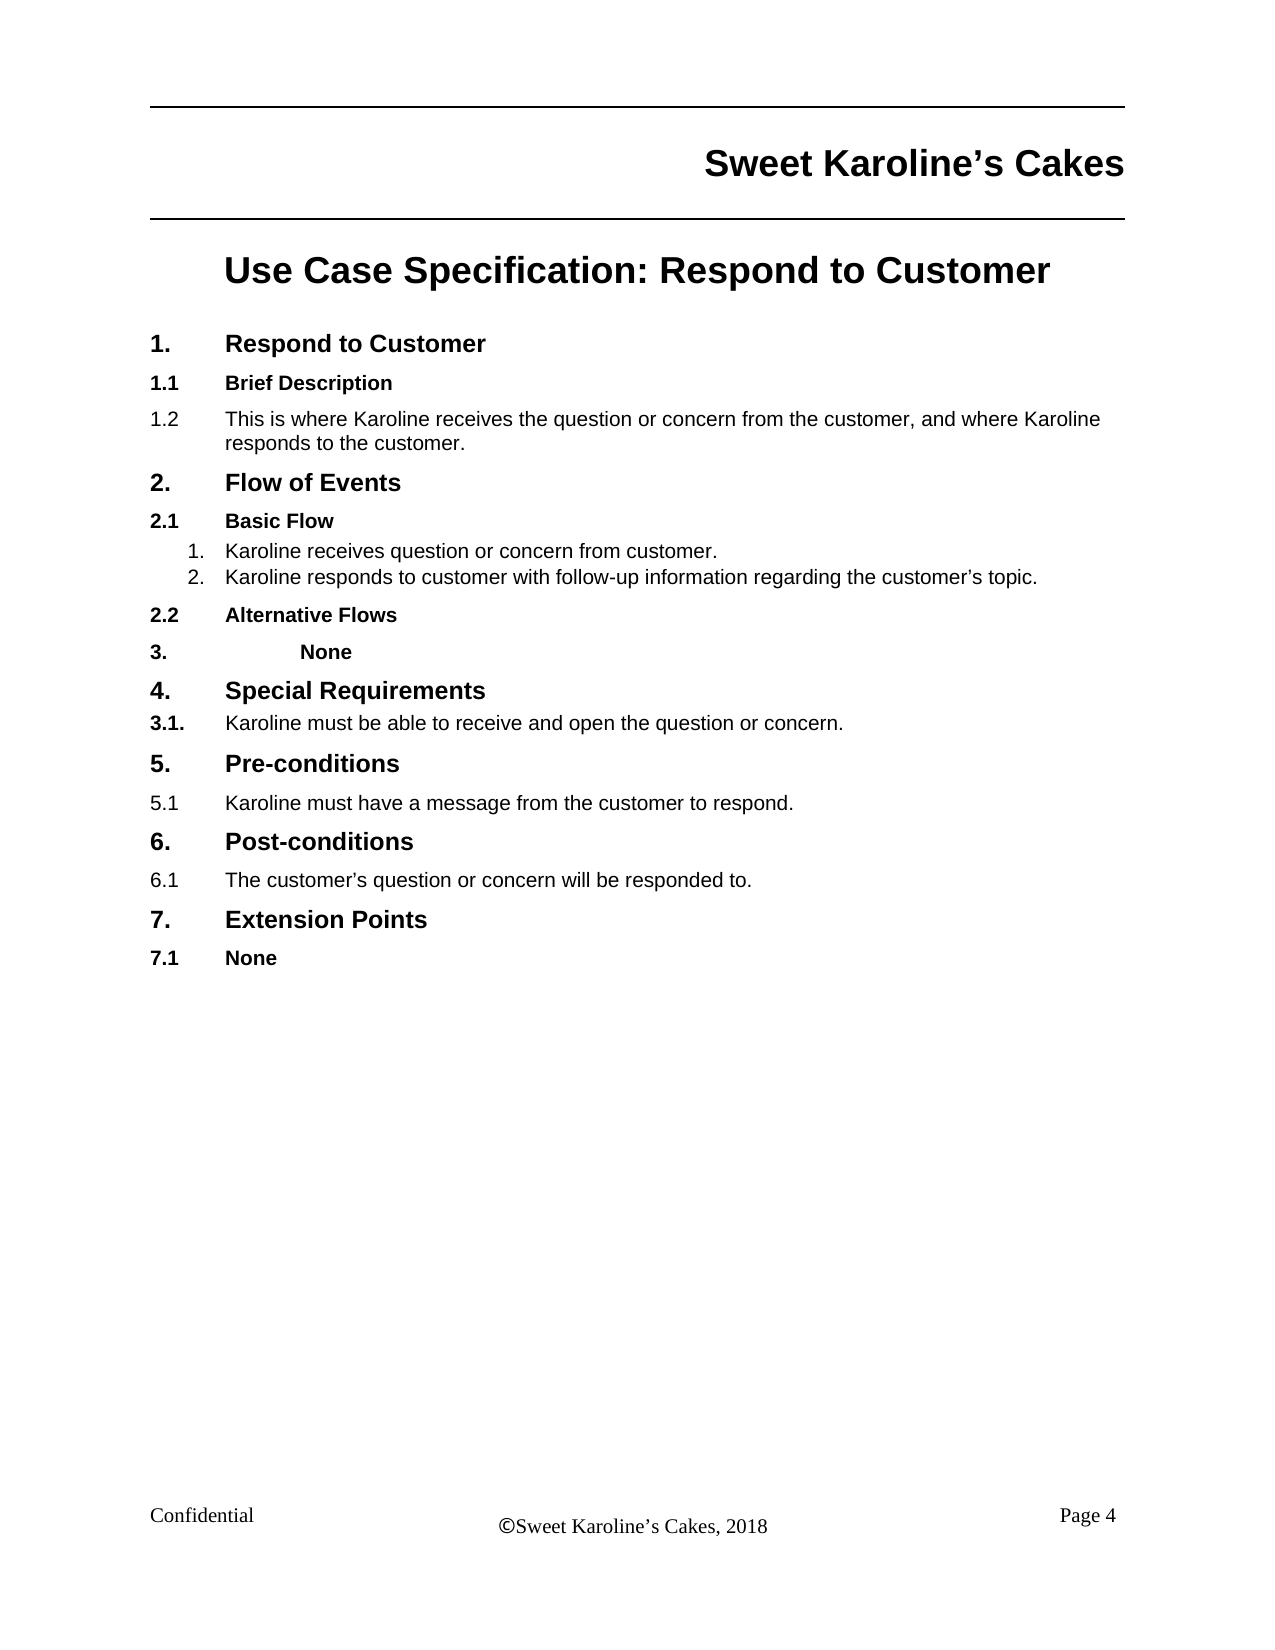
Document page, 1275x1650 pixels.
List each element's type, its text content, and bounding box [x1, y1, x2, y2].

subtitle Post-conditions [150, 827, 1125, 856]
subtitle The customer’s question or concern will be responded to. [150, 868, 1125, 892]
title Use Case Specification: Respond to Customer [150, 248, 1125, 291]
subtitle Extension Points [150, 905, 1125, 933]
subtitle None [150, 946, 1125, 970]
list Karoline responds to customer with follow-up information regarding the customer’s topic. [187, 565, 1125, 589]
subtitle Special Requirements [150, 676, 1125, 705]
list Karoline receives question or concern from customer. [187, 539, 1125, 563]
subtitle Basic Flow [150, 509, 1125, 533]
subtitle Pre-conditions [150, 749, 1125, 778]
subtitle Flow of Events [150, 467, 1125, 496]
subtitle Respond to Customer [150, 329, 1125, 358]
text 3.1. Karoline must be able to receive and open the question or concern. [150, 711, 1125, 735]
subtitle This is where Karoline receives the question or concern from the customer, and where Karoline responds to the customer. [150, 407, 1125, 455]
subtitle None [150, 639, 1125, 663]
subtitle Alternative Flows [150, 603, 1125, 627]
subtitle Brief Description [150, 371, 1125, 394]
subtitle Karoline must have a message from the customer to respond. [150, 791, 1125, 814]
